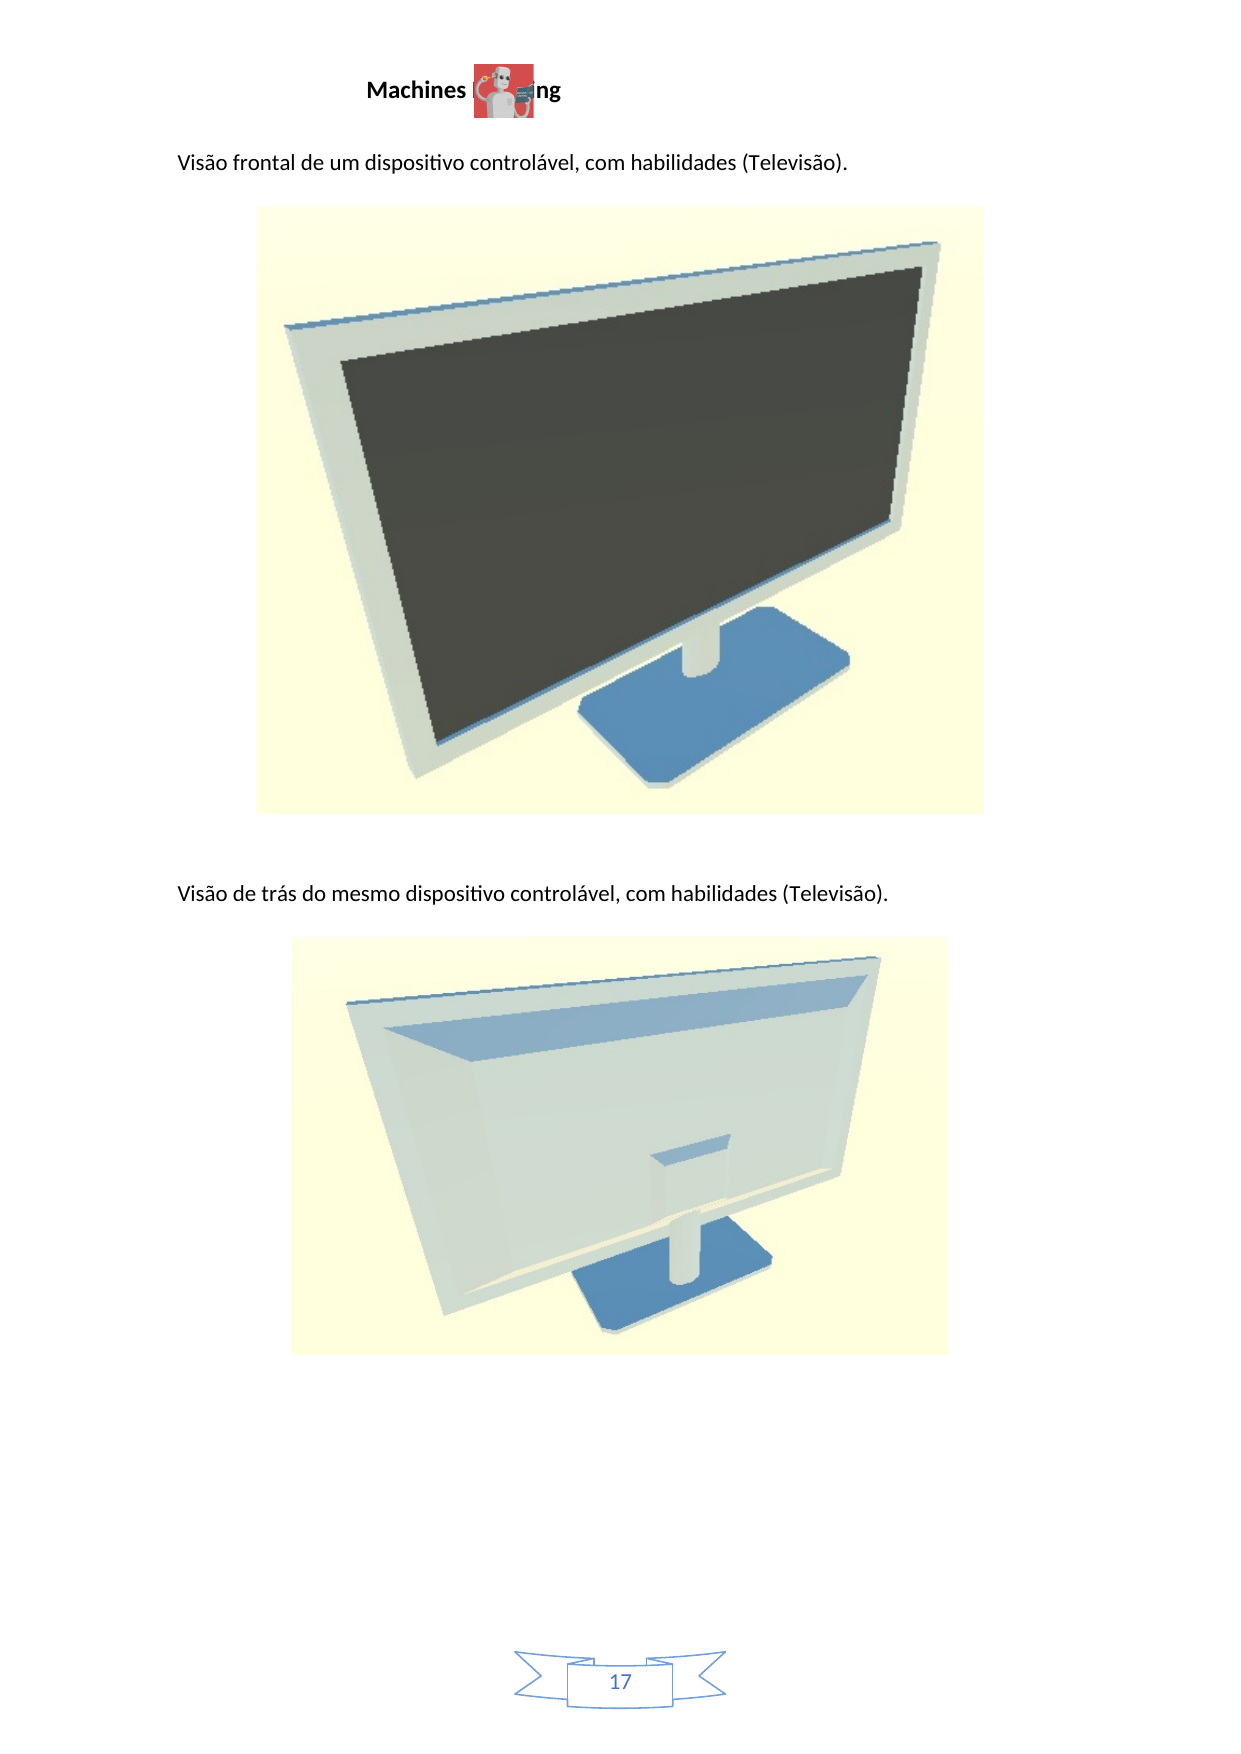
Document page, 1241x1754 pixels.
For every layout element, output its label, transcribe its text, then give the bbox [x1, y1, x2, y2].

picture [474, 64, 534, 118]
picture [291, 937, 949, 1355]
picture [256, 206, 984, 814]
text Visão frontal de um dispositivo controlável, com habilidades (Televisão). [177, 148, 1063, 176]
text Visão de trás do mesmo dispositivo controlável, com habilidades (Televisão). [177, 879, 1063, 907]
